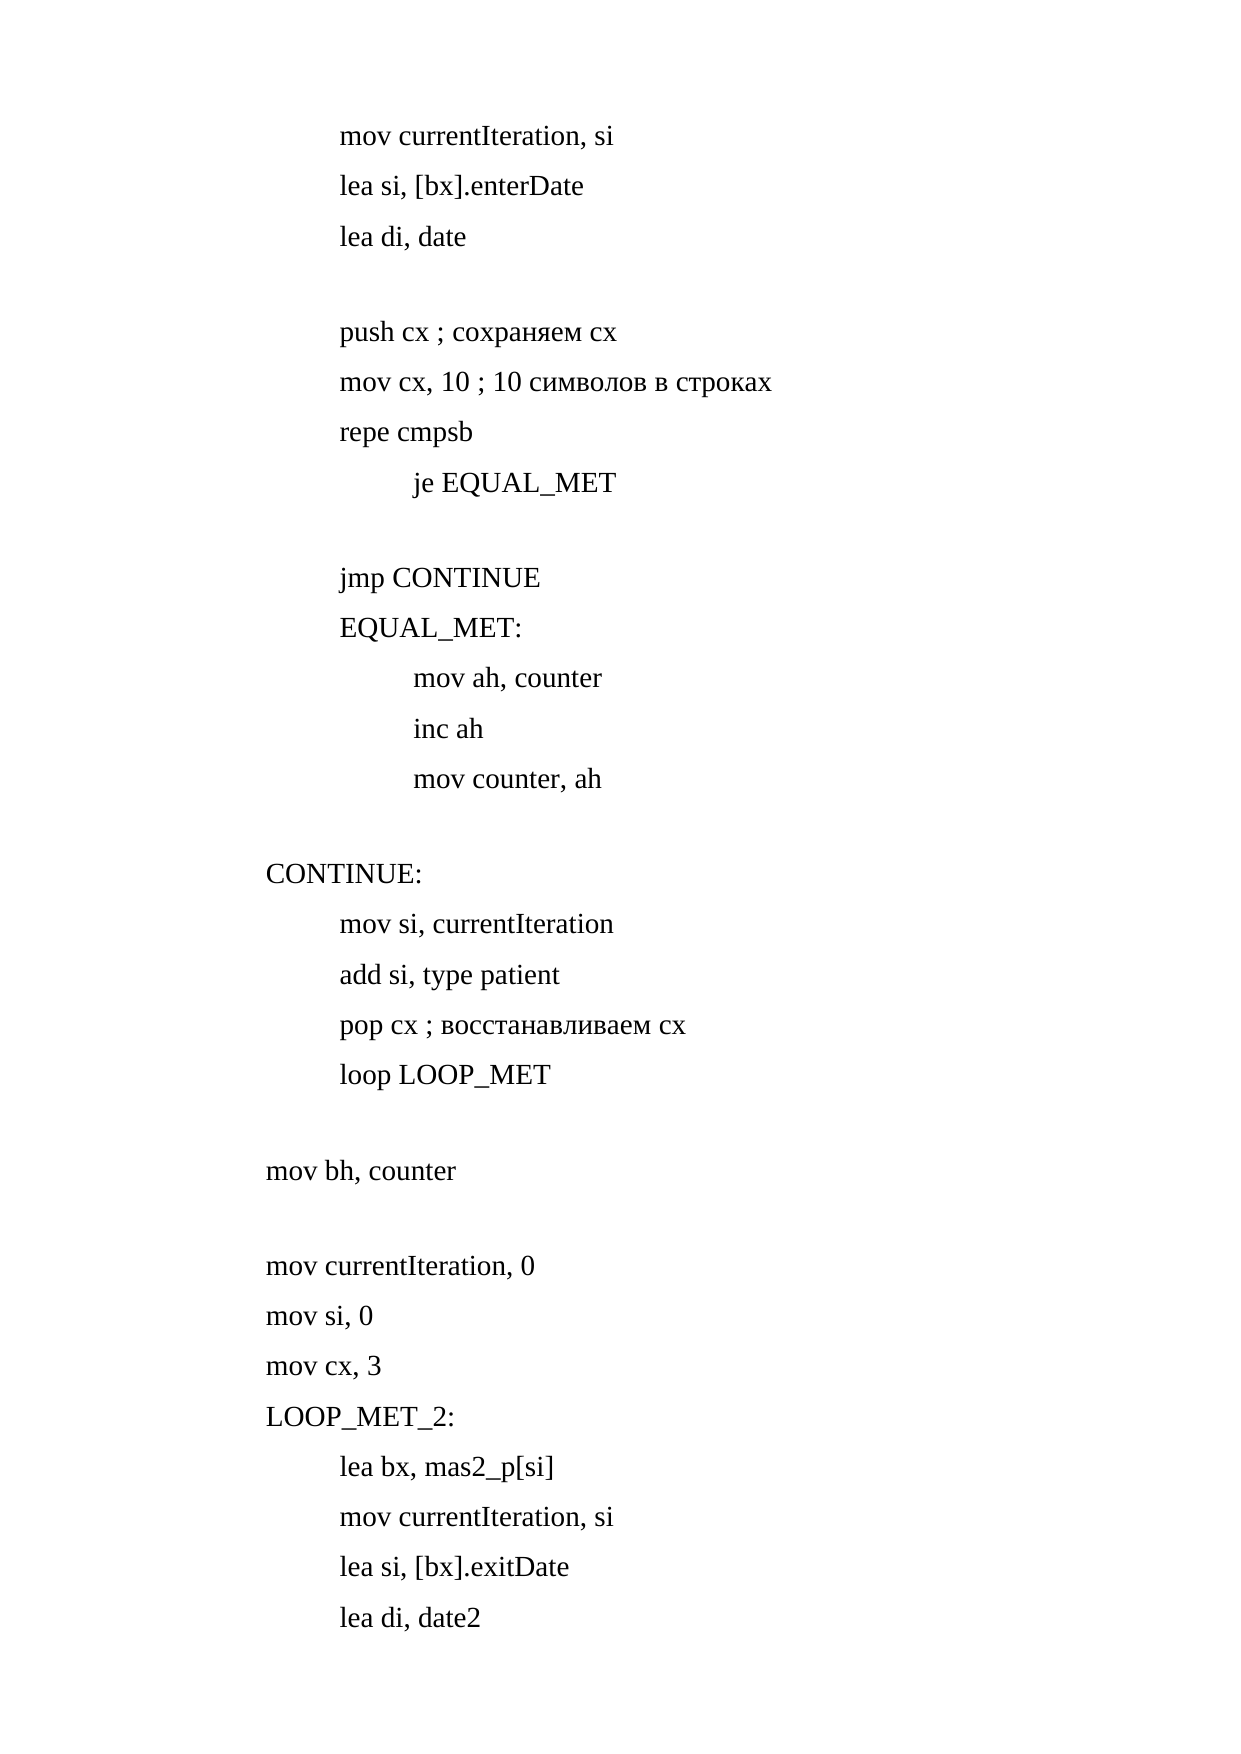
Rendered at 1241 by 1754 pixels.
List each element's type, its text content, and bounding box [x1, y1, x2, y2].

text CONTINUE: [118, 856, 1152, 890]
text push cx ; сохраняем cx [118, 314, 1152, 347]
text LOOP_MET_2: [118, 1399, 1152, 1432]
text mov cx, 10 ; 10 символов в строках [118, 364, 1152, 398]
text pop cx ; восстанавливаем cx [118, 1007, 1152, 1041]
text inc ah [118, 711, 1152, 744]
text mov currentIteration, si [118, 1499, 1152, 1533]
text lea si, [bx].enterDate [118, 168, 1152, 202]
text mov currentIteration, 0 [118, 1248, 1152, 1281]
text add si, type patient [118, 957, 1152, 990]
text lea si, [bx].exitDate [118, 1549, 1152, 1583]
text mov cx, 3 [118, 1348, 1152, 1382]
text repe cmpsb [118, 414, 1152, 448]
text jmp CONTINUE [118, 560, 1152, 593]
text mov si, currentIteration [118, 907, 1152, 940]
text lea di, date2 [118, 1600, 1152, 1633]
text mov ah, counter [118, 661, 1152, 694]
text mov si, 0 [118, 1298, 1152, 1332]
text lea di, date [118, 219, 1152, 252]
text lea bx, mas2_p[si] [118, 1449, 1152, 1482]
text je EQUAL_MET [118, 465, 1152, 498]
text mov counter, ah [118, 761, 1152, 795]
text mov bh, counter [118, 1153, 1152, 1186]
text loop LOOP_MET [118, 1057, 1152, 1091]
text EQUAL_MET: [118, 610, 1152, 644]
text mov currentIteration, si [118, 118, 1152, 152]
